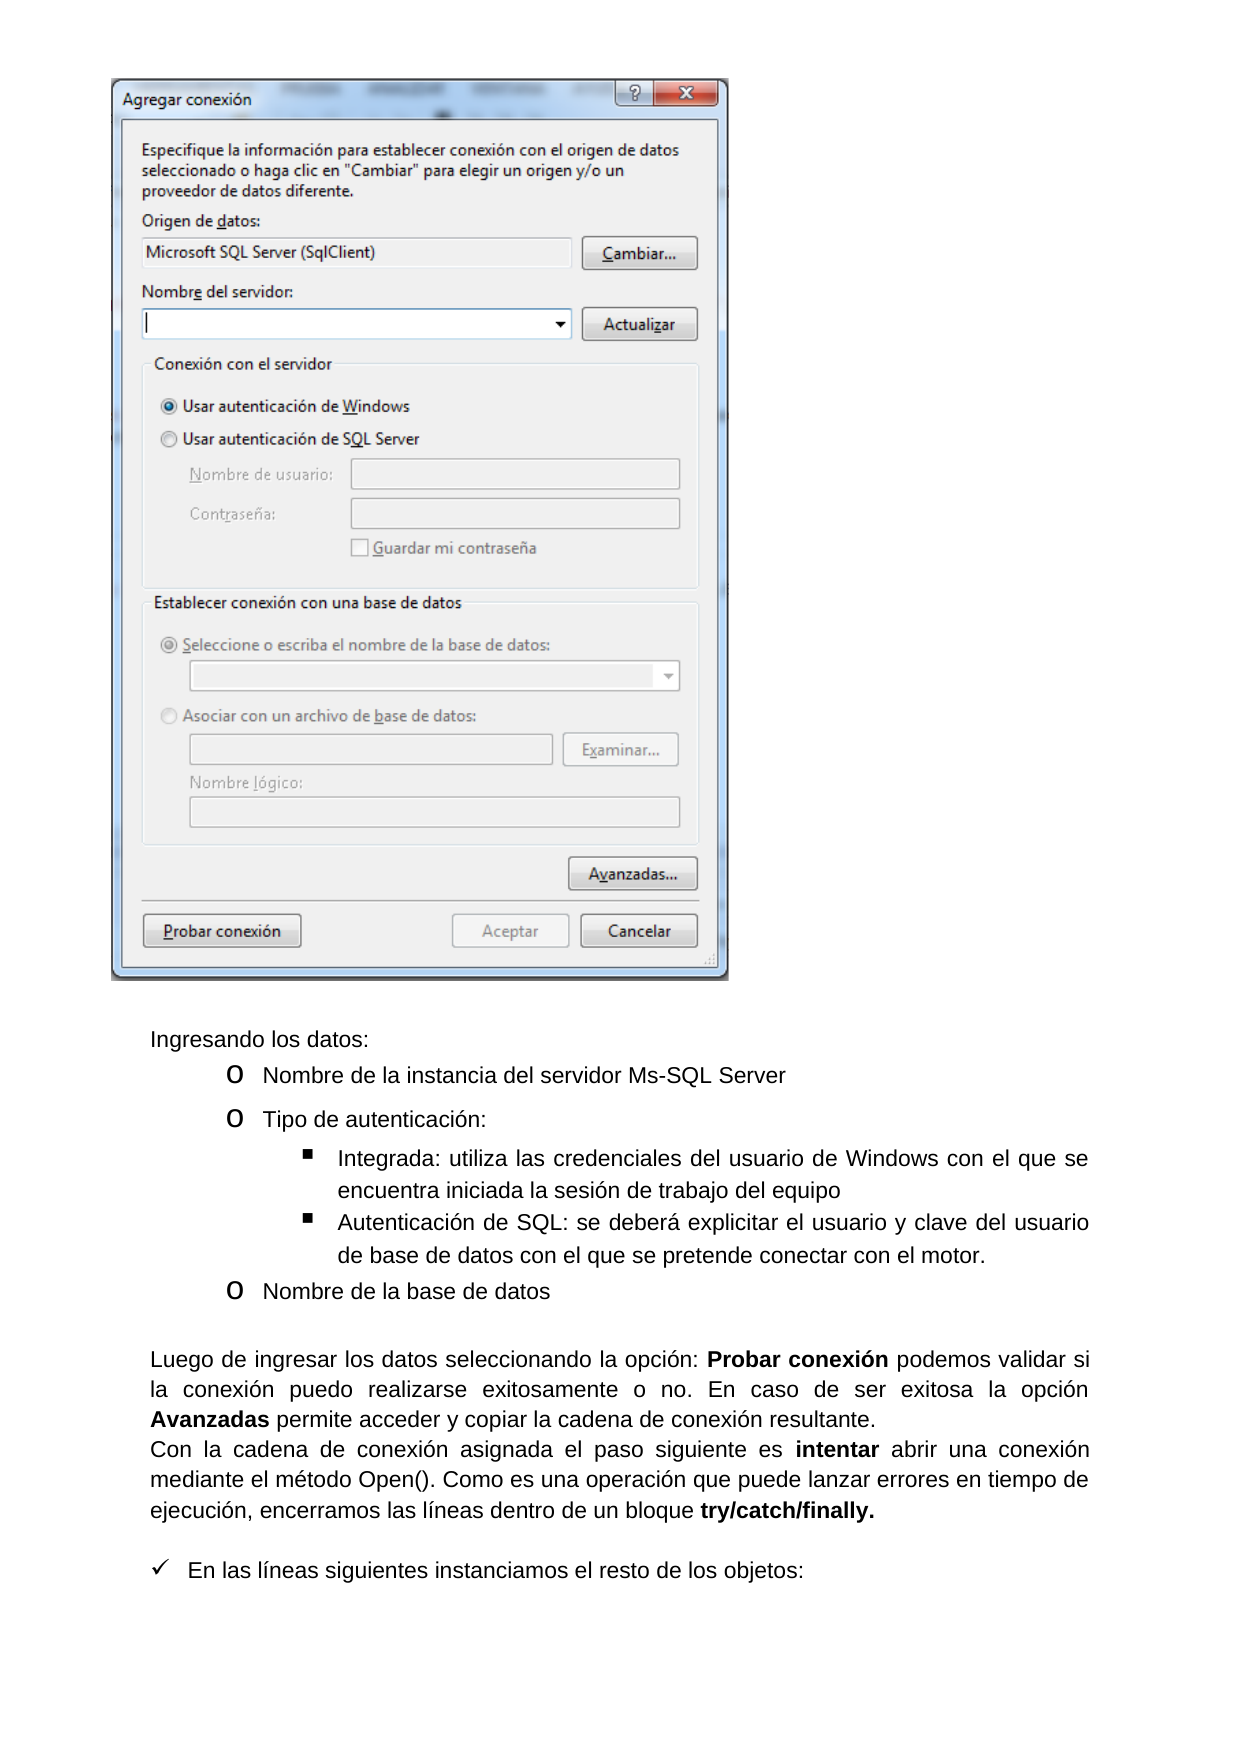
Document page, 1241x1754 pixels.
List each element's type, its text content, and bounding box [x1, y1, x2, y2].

text Con la cadena de conexión asignada el paso siguiente es intentar abrir una conexión mediante el método Open(). Como es una operación que puede lanzar errores en tiempo de ejecución, encerramos las líneas dentro de un bloque try/catch/finally. [150, 1436, 1090, 1523]
list Nombre de la base de datos [225, 1272, 1090, 1310]
list Autenticación de SQL: se deberá explicitar el usuario y clave del usuario de base de datos con el que se pretende conectar con el motor. [300, 1207, 1090, 1268]
list Nombre de la instancia del servidor Ms-SQL Server [225, 1056, 1090, 1094]
text Luego de ingresar los datos seleccionando la opción: Probar conexión podemos validar si la conexión puedo realizarse exitosamente o no. En caso de ser exitosa la opción Avanzadas permite acceder y copiar la cadena de conexión resultante. [150, 1346, 1090, 1432]
list En las líneas siguientes instanciamos el resto de los objetos: [150, 1557, 1090, 1584]
list Tipo de autenticación: [225, 1100, 1090, 1137]
picture [109, 78, 728, 977]
text Ingresando los datos: [150, 1026, 1090, 1052]
list Integrada: utiliza las credenciales del usuario de Windows con el que se encuentra iniciada la sesión de trabajo del equipo [300, 1143, 1090, 1204]
